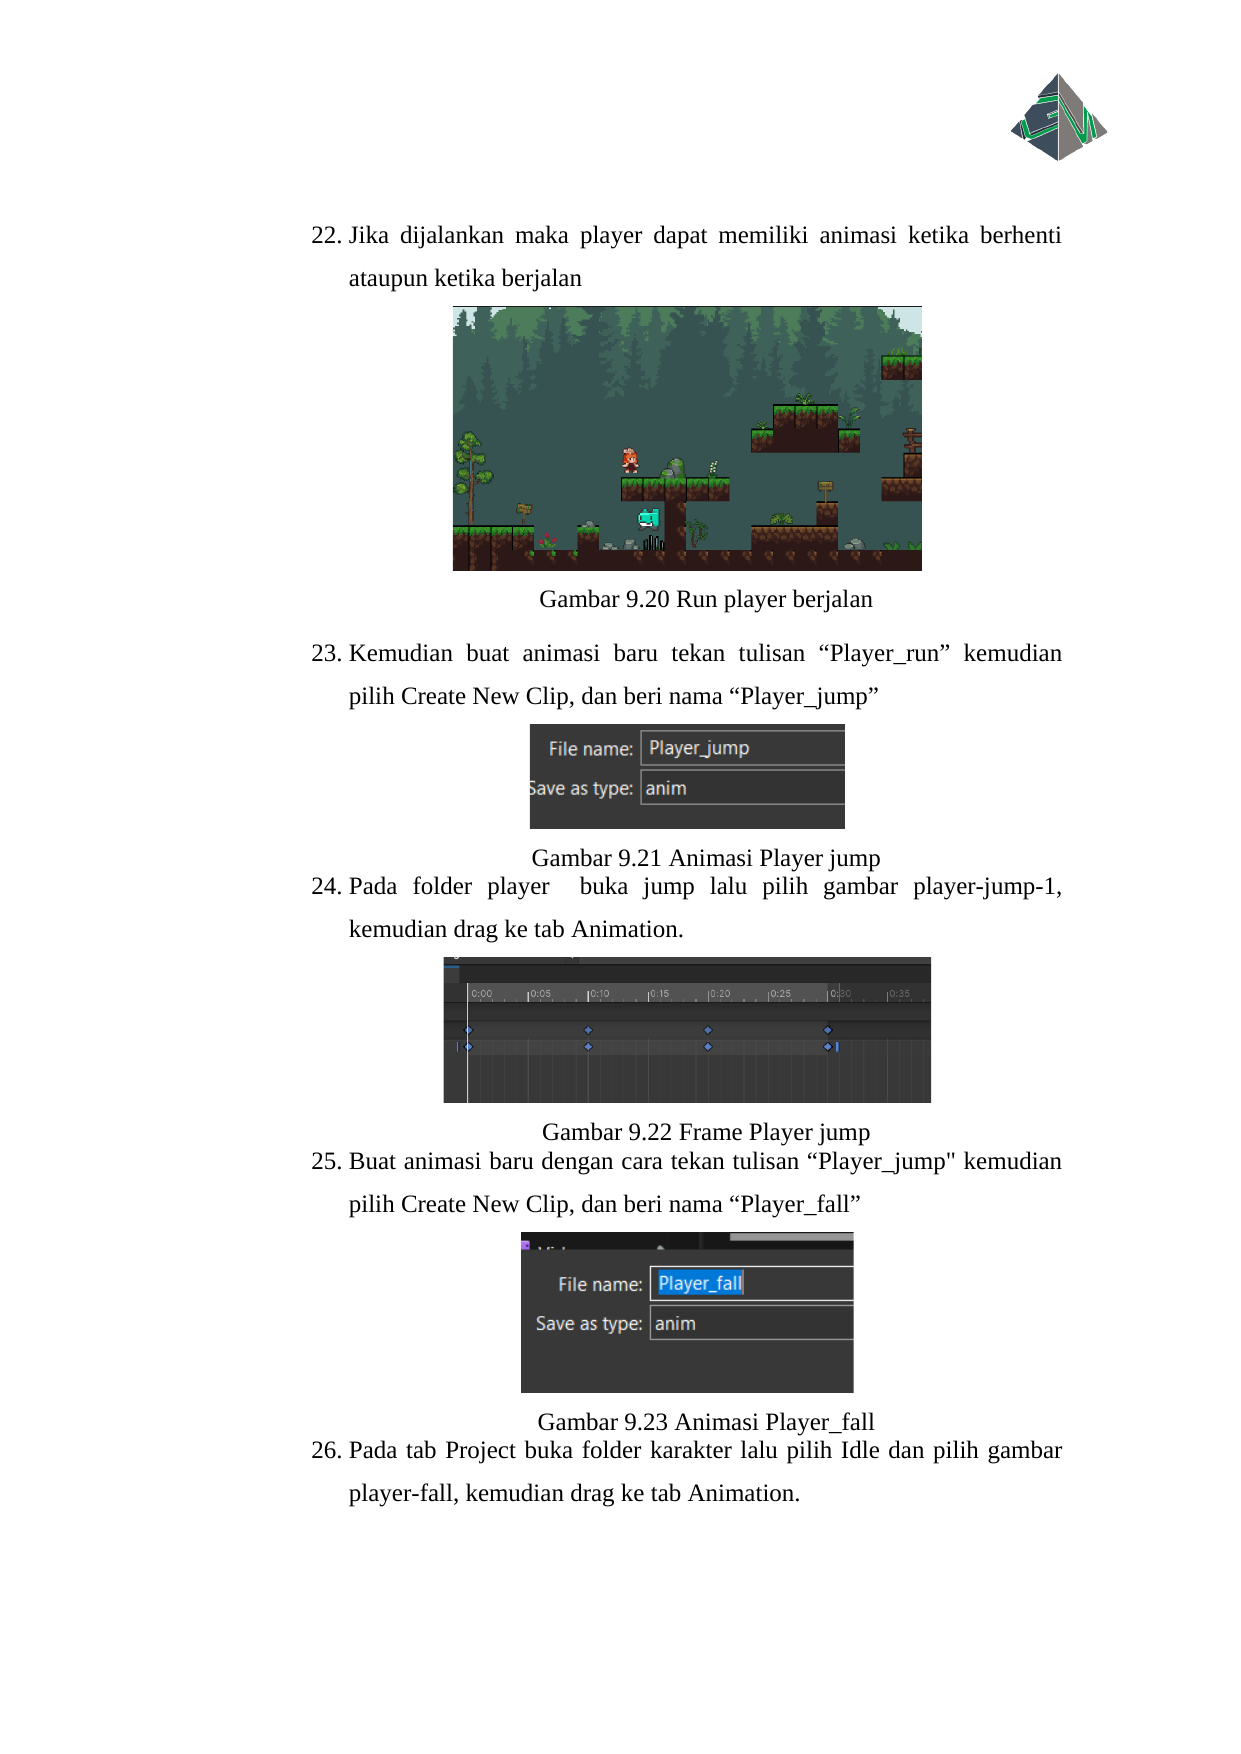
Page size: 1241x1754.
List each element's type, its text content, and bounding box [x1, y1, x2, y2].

picture [1010, 73, 1108, 161]
list Kemudian buat animasi baru tekan tulisan “Player_run” kemudian pilih Create New Clip, dan beri nama “Player_jump” [311, 638, 1063, 710]
picture [452, 306, 922, 571]
picture [443, 957, 932, 1103]
subtitle Animasi Player jump [349, 843, 1063, 871]
list Pada tab Project buka folder karakter lalu pilih Idle dan pilih gambar player-fall, kemudian drag ke tab Animation. [311, 1435, 1063, 1507]
picture [529, 724, 845, 829]
list Pada folder player buka jump lalu pilih gambar player-jump-1, kemudian drag ke tab Animation. [311, 871, 1063, 943]
picture [521, 1232, 854, 1393]
subtitle Animasi Player_fall [349, 1407, 1063, 1435]
list Jika dijalankan maka player dapat memiliki animasi ketika berhenti ataupun ketika berjalan [311, 220, 1063, 292]
subtitle Run player berjalan [349, 584, 1063, 613]
subtitle Frame Player jump [349, 1117, 1063, 1146]
list Buat animasi baru dengan cara tekan tulisan “Player_jump" kemudian pilih Create New Clip, dan beri nama “Player_fall” [311, 1146, 1063, 1218]
